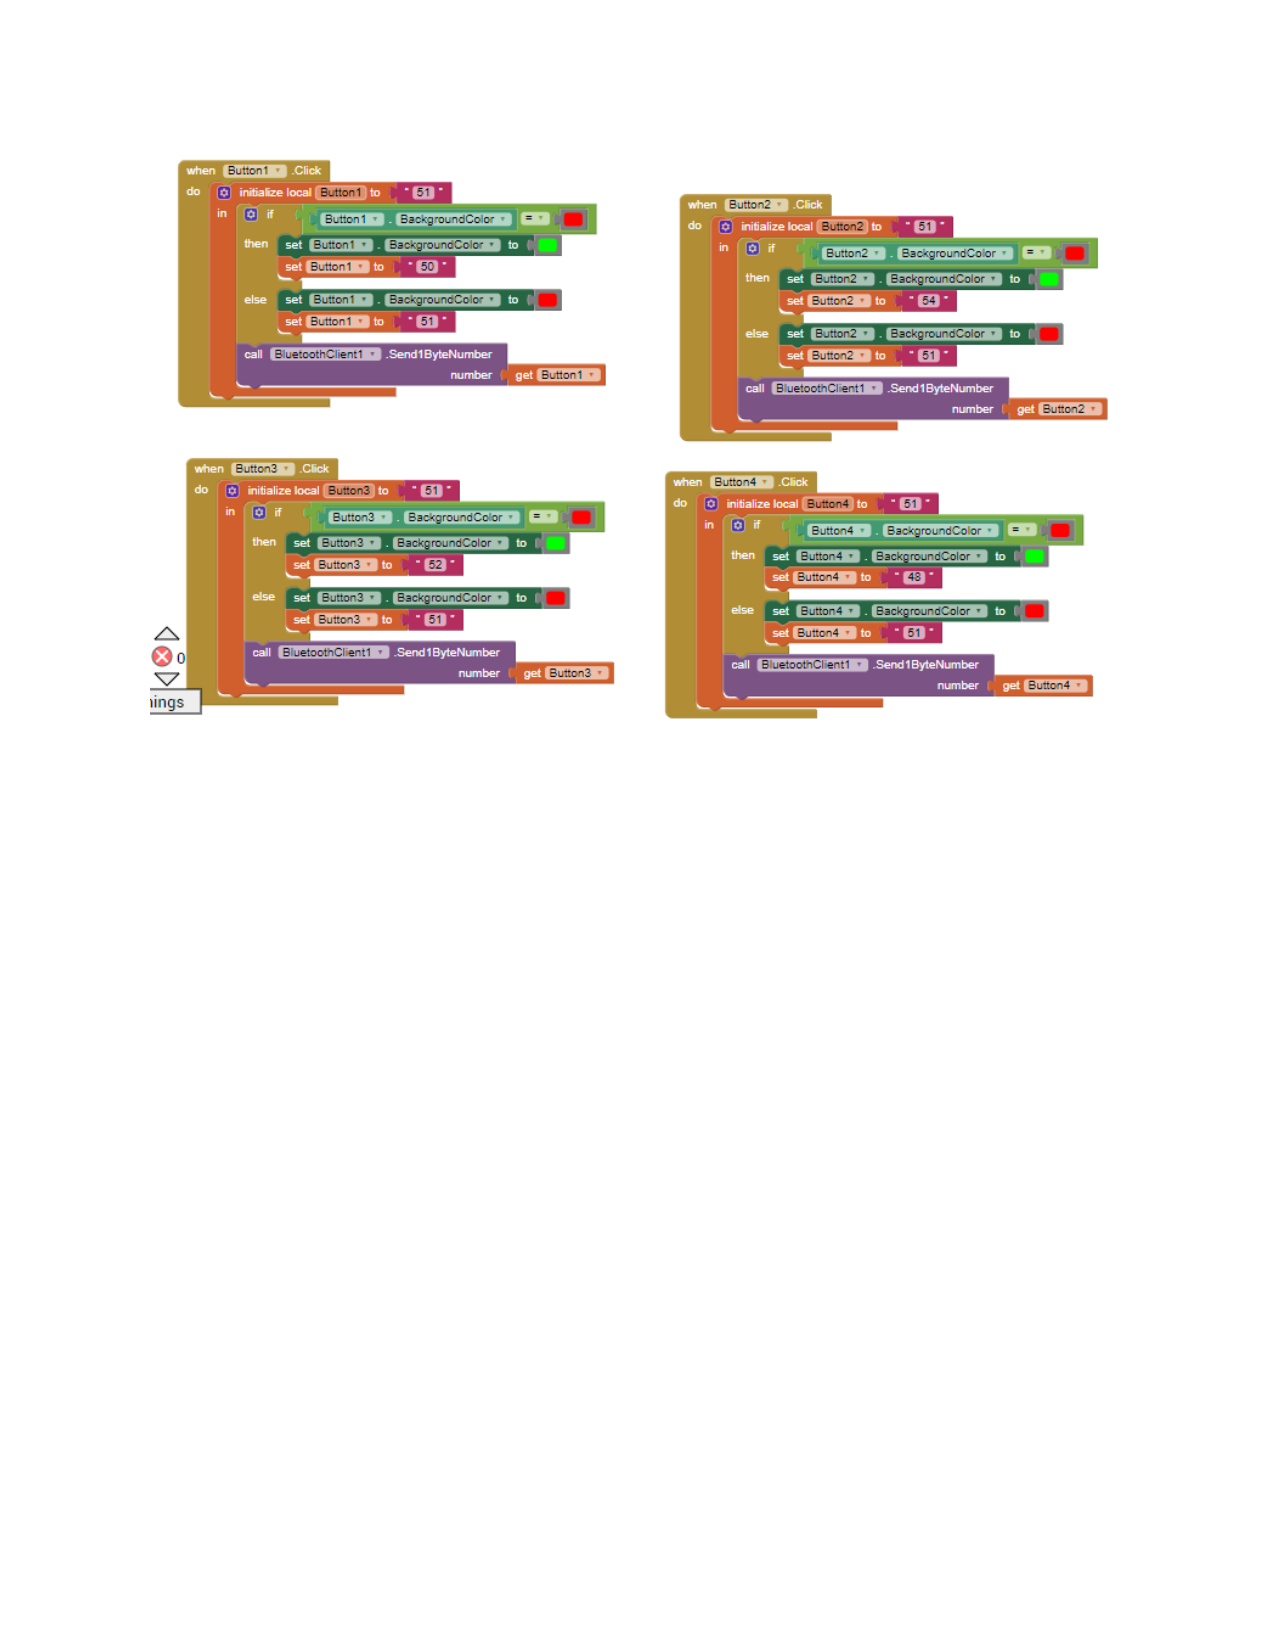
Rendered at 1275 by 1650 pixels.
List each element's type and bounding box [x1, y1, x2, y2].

picture [150, 150, 1125, 738]
